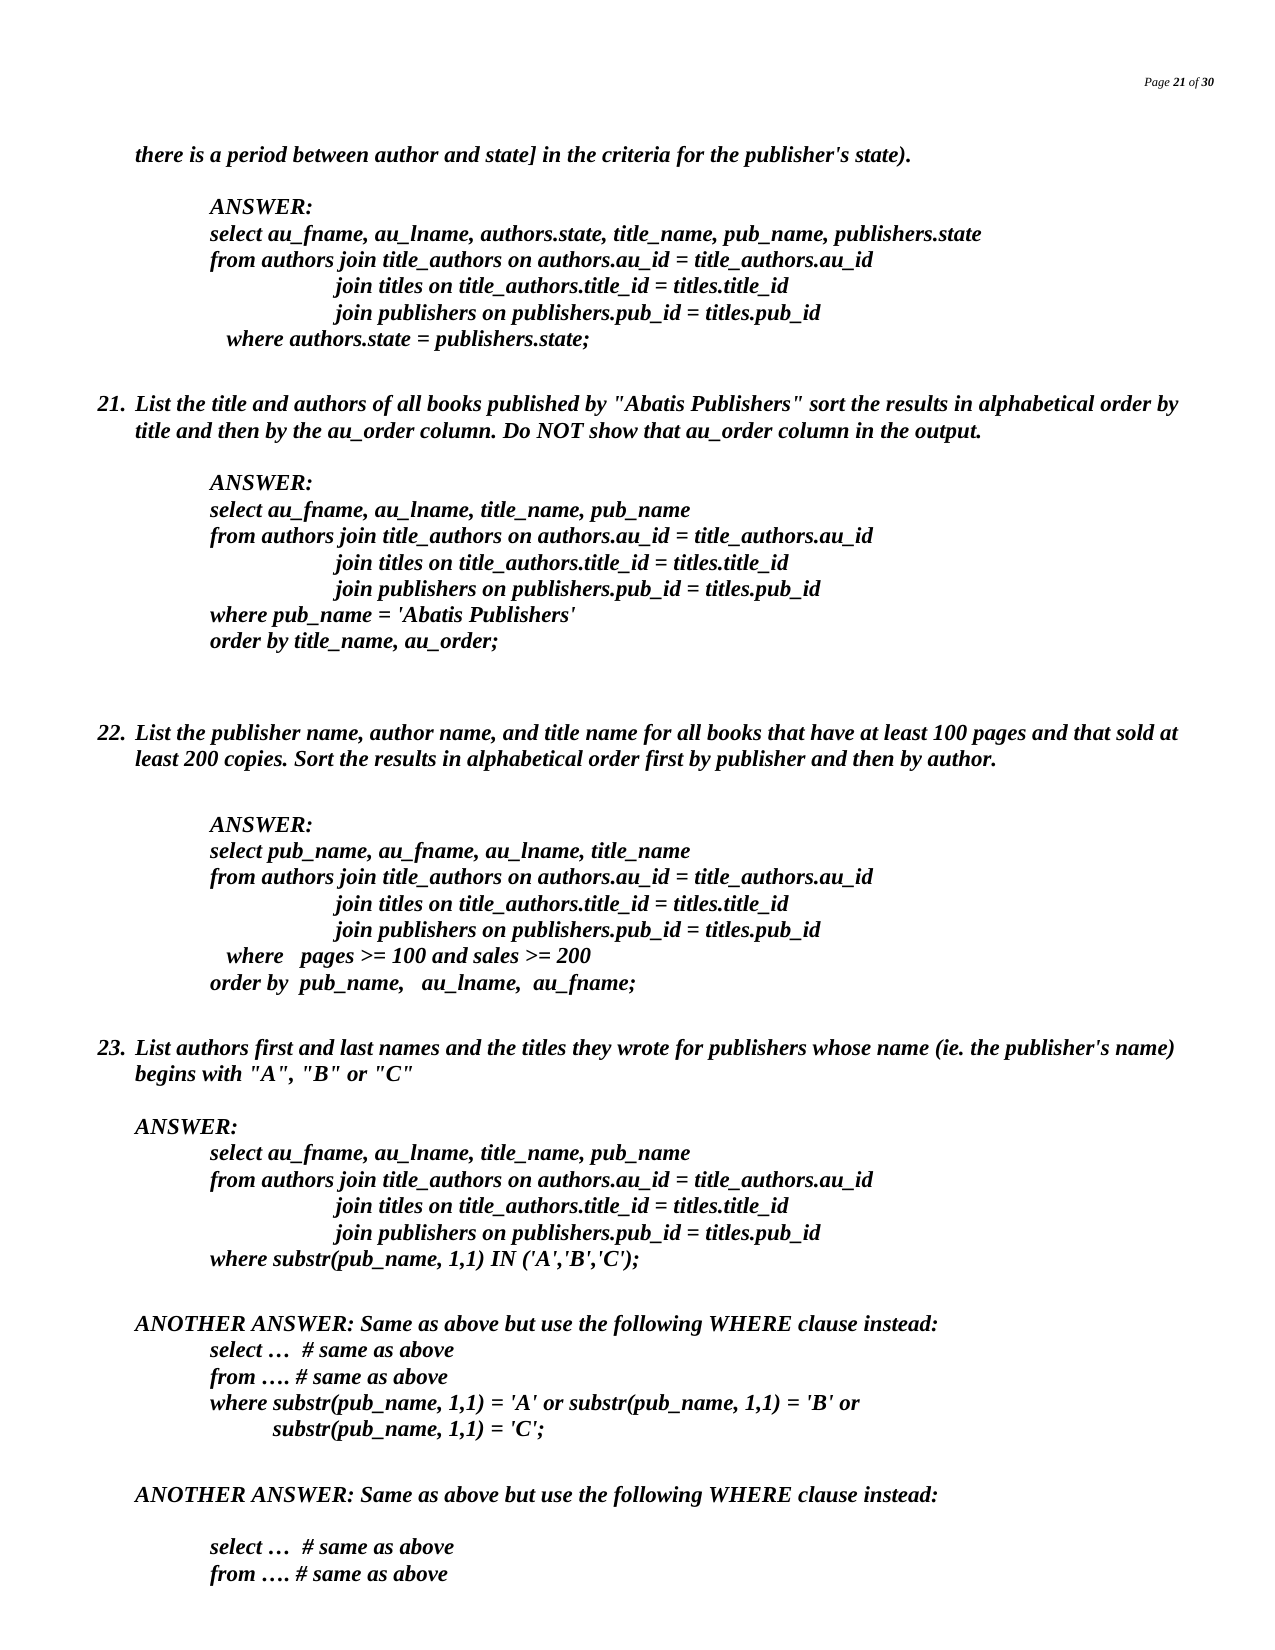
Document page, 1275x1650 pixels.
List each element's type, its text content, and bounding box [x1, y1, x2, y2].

list List authors first and last names and the titles they wrote for publishers whose name (ie. the publisher's name) begins with "A", "B" or "C" ANSWER: select au_fname, au_lname, title_name, pub_name from authors join title_authors on authors.au_id = title_authors.au_id join titles on title_authors.title_id = titles.title_id join publishers on publishers.pub_id = titles.pub_id where substr(pub_name, 1,1) IN ('A','B','C'); [97, 1034, 1215, 1298]
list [97, 141, 1215, 378]
list List the title and authors of all books published by "Abatis Publishers" sort the results in alphabetical order by title and then by the au_order column. Do NOT show that au_order column in the output. ANSWER: select au_fname, au_lname, title_name, pub_name from authors join title_authors on authors.au_id = title_authors.au_id join titles on title_authors.title_id = titles.title_id join publishers on publishers.pub_id = titles.pub_id where pub_name = 'Abatis Publishers' order by title_name, au_order; [97, 390, 1215, 707]
list List the publisher name, author name, and title name for all books that have at least 100 pages and that sold at least 200 copies. Sort the results in alphabetical order first by publisher and then by author. [97, 719, 1215, 798]
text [135, 1481, 1215, 1586]
text ANOTHER ANSWER: Same as above but use the following WHERE clause instead: select … # same as above from …. # same as above where substr(pub_name, 1,1) = 'A' or substr(pub_name, 1,1) = 'B' or substr(pub_name, 1,1) = 'C'; [135, 1310, 1215, 1468]
text ANSWER: select pub_name, au_fname, au_lname, title_name from authors join title_authors on authors.au_id = title_authors.au_id join titles on title_authors.title_id = titles.title_id join publishers on publishers.pub_id = titles.pub_id where pages >= 100 and sales >= 200 order by pub_name, au_lname, au_fname; [135, 811, 1215, 1022]
